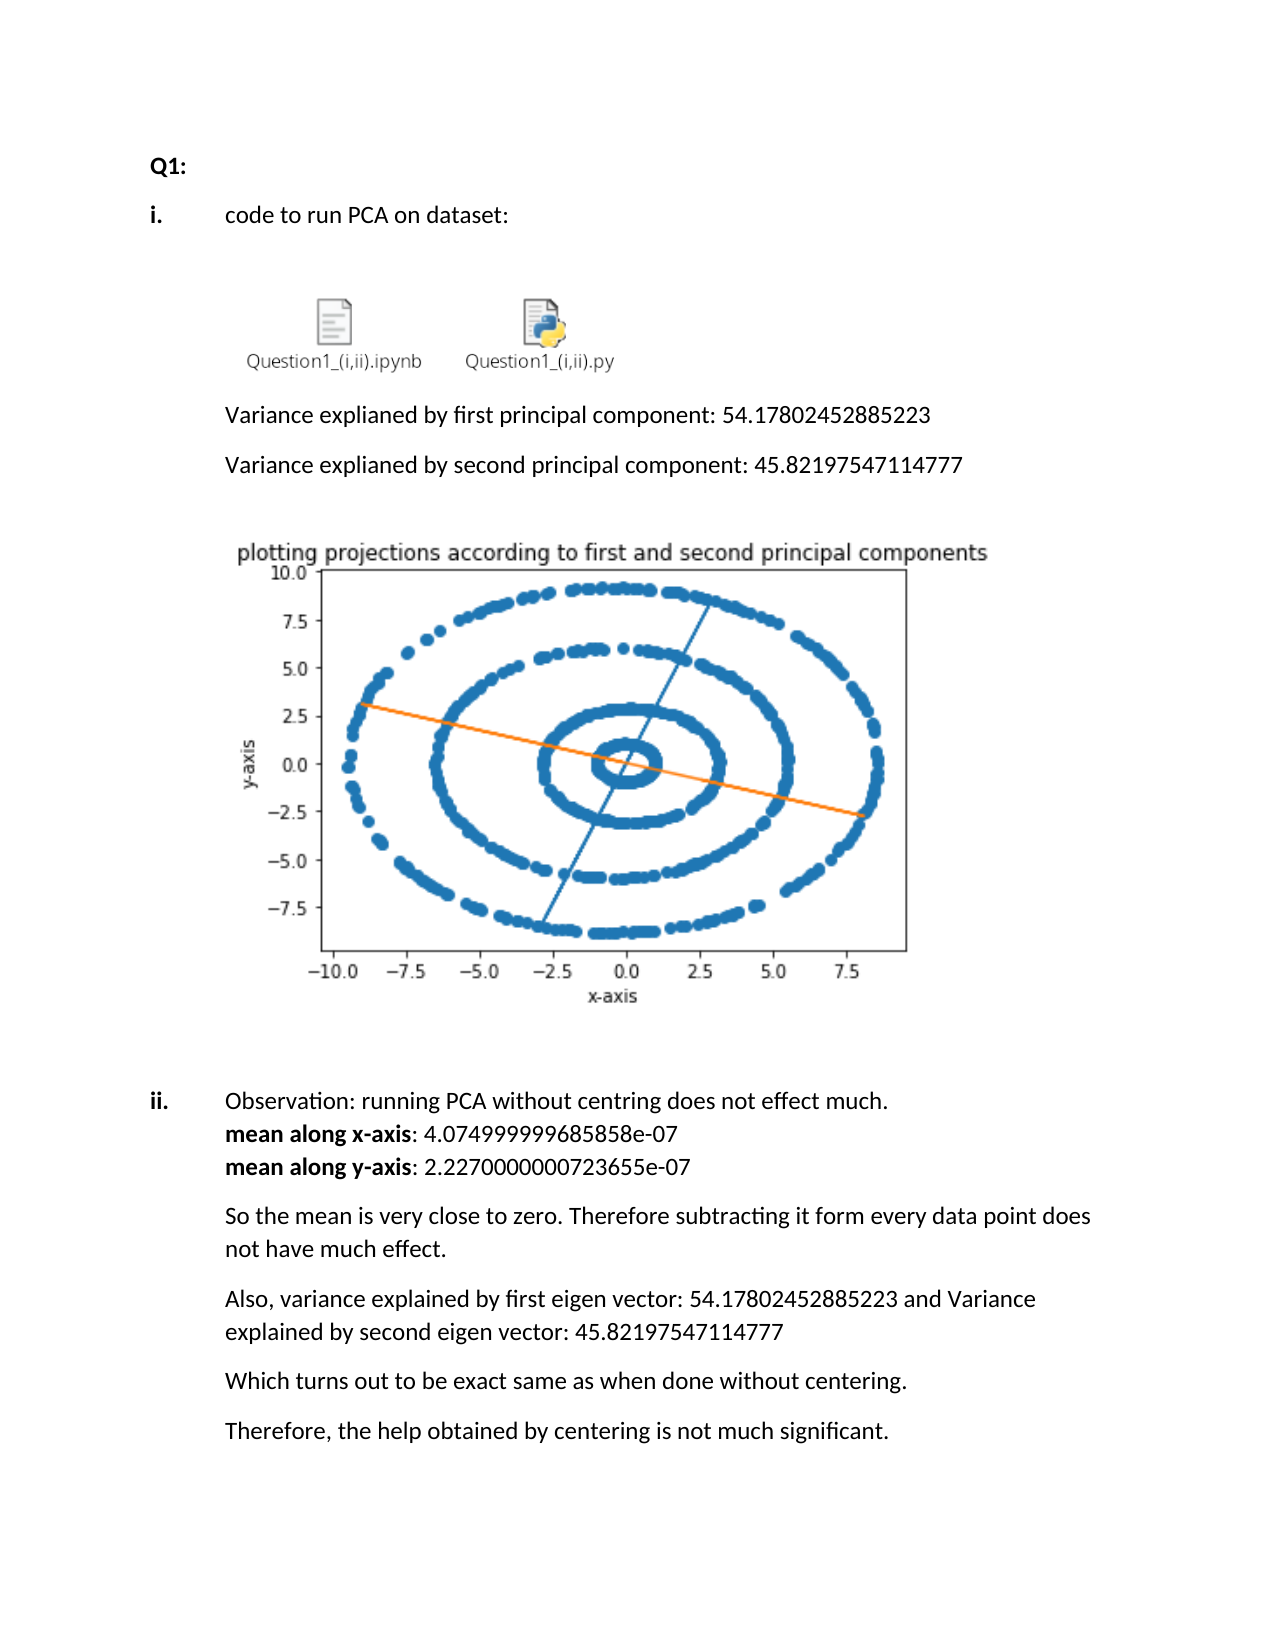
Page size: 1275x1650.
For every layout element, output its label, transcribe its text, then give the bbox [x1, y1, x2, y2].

text Q1: [150, 150, 1125, 181]
text Variance explianed by second principal component: 45.82197547114777 [225, 449, 1125, 479]
text Therefore, the help obtained by centering is not much significant. [225, 1415, 1125, 1445]
text Also, variance explained by first eigen vector: 54.17802452885223 and Variance explained by second eigen vector: 45.82197547114777 [150, 1283, 1125, 1346]
text i. code to run PCA on dataset: [150, 199, 1125, 230]
text ii. Observation: running PCA without centring does not effect much. mean along x-axis: 4.074999999685858e-07 mean along y-axis: 2.2270000000723655e-07 [150, 1085, 1125, 1181]
text So the mean is very close to zero. Therefore subtracting it form every data point does not have much effect. [150, 1200, 1125, 1264]
text Variance explianed by first principal component: 54.17802452885223 [150, 399, 1125, 430]
picture [225, 531, 1000, 1017]
text Which turns out to be exact same as when done without centering. [225, 1365, 1125, 1396]
